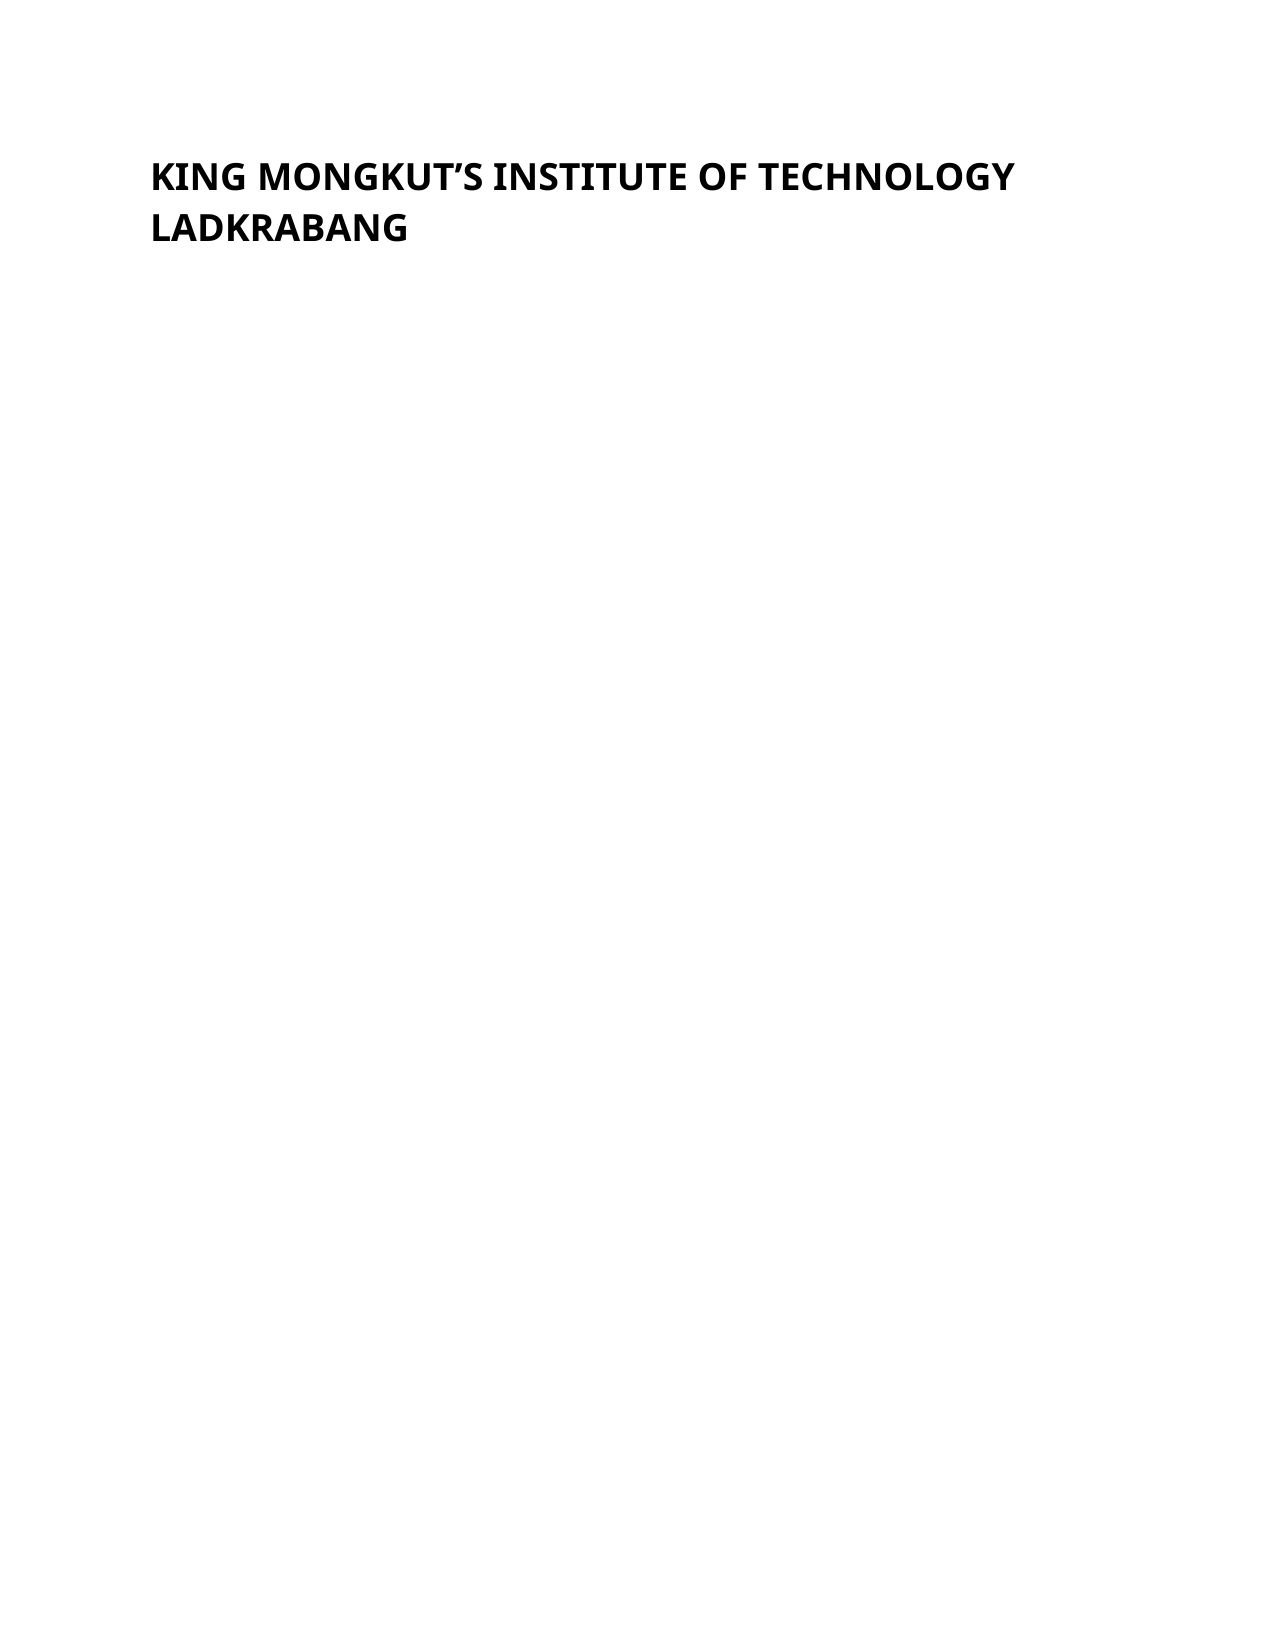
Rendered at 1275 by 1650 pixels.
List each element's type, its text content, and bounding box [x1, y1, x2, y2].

text KING MONGKUT’S INSTITUTE OF TECHNOLOGY LADKRABANG [150, 150, 1125, 252]
